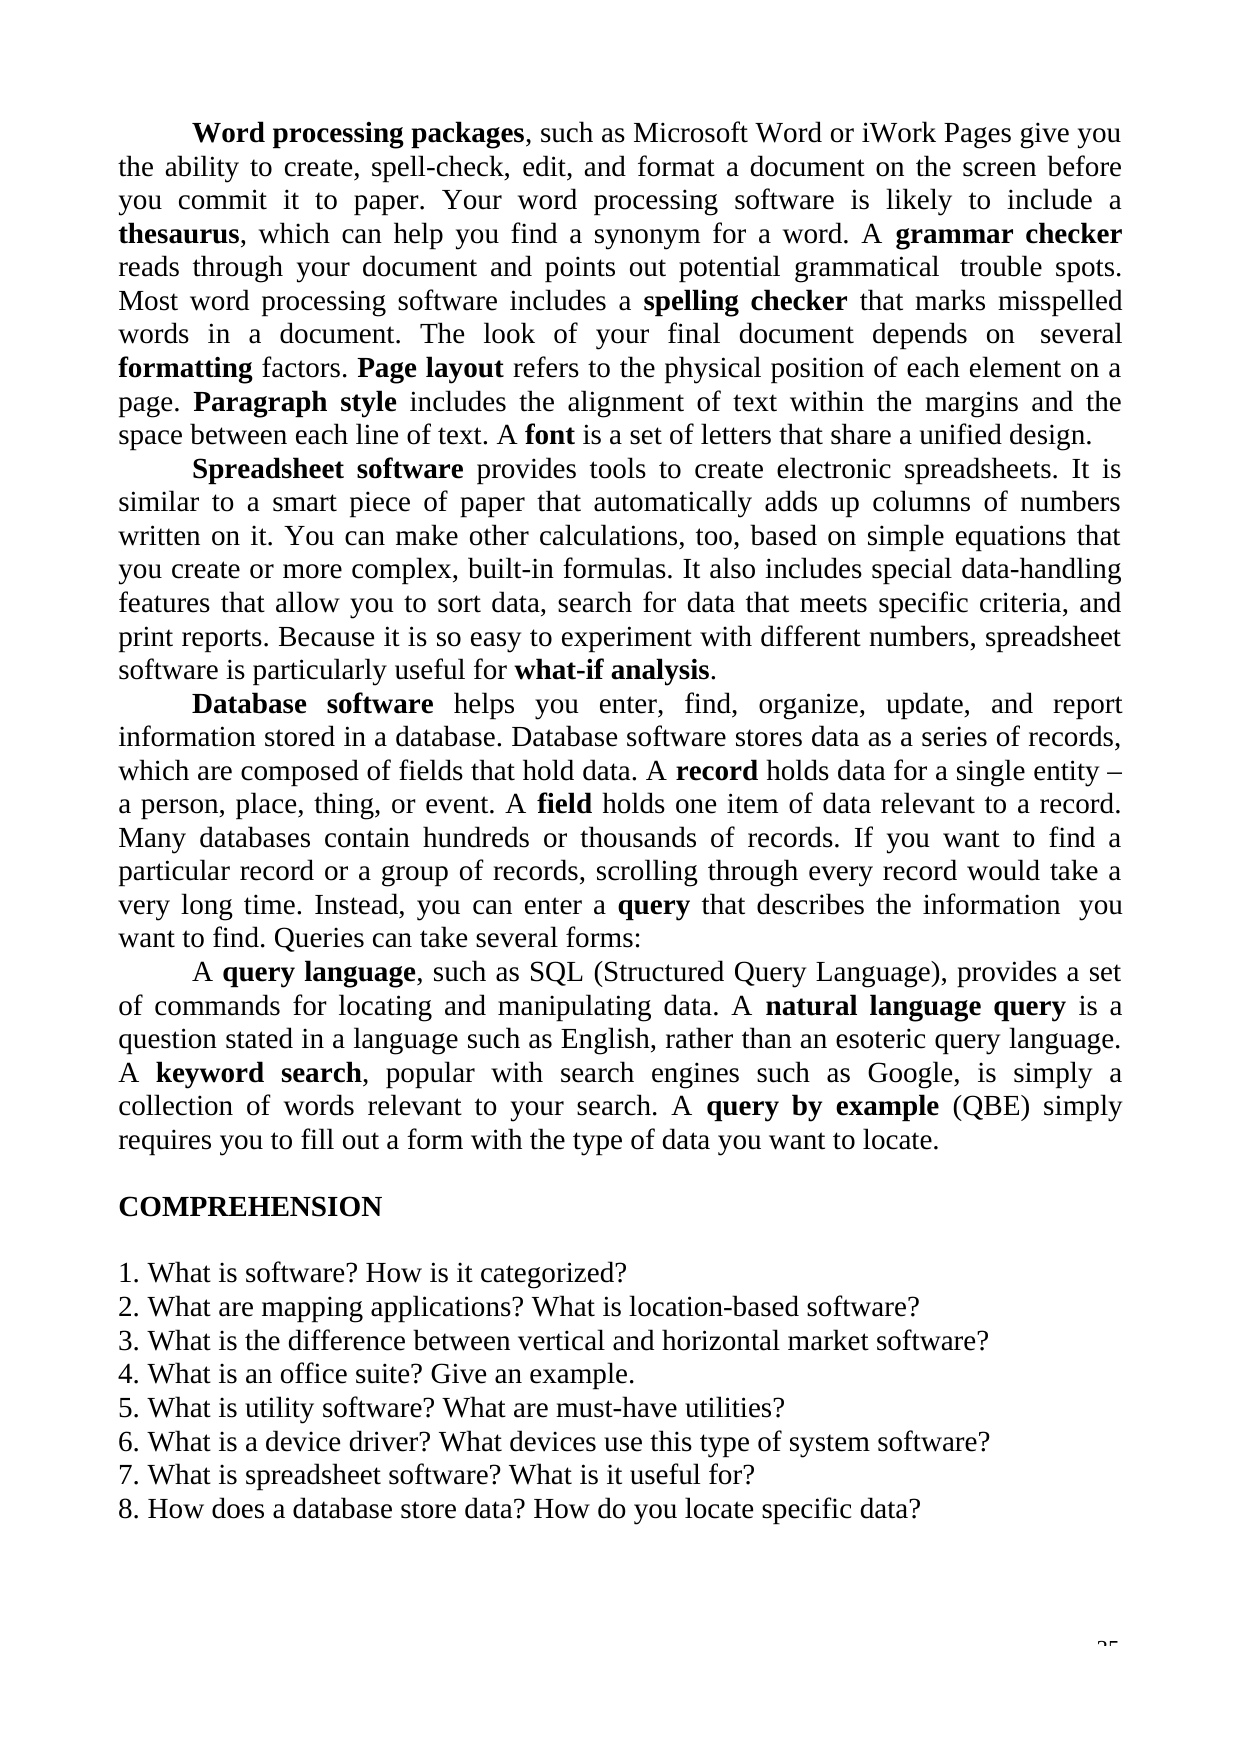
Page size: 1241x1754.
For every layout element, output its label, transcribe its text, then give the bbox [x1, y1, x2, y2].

subtitle COMPREHENSION [118, 1189, 1163, 1223]
list What is spreadsheet software? What is it useful for? [118, 1458, 1163, 1491]
list What is utility software? What are must-have utilities? [118, 1390, 1163, 1424]
list What is software? How is it categorized? [118, 1256, 1163, 1290]
text Database software helps you enter, find, organize, update, and report information stored in a database. Database software stores data as a series of records, which are composed of fields that hold data. A record holds data for a single entity – a person, place, thing, or event. A field holds one item of data relevant to a record. Many databases contain hundreds or thousands of records. If you want to find a particular record or a group of records, scrolling through every record would take a very long time. Instead, you can enter a query that describes the information you want to find. Queries can take several forms: [118, 686, 1123, 954]
list What is a device driver? What devices use this type of system software? [118, 1424, 1163, 1458]
text Word processing packages, such as Microsoft Word or iWork Pages give you the ability to create, spell-check, edit, and format a document on the screen before you commit it to paper. Your word processing software is likely to include a thesaurus, which can help you find a synonym for a word. A grammar checker reads through your document and points out potential grammatical trouble spots. Most word processing software includes a spelling checker that marks misspelled words in a document. The look of your final document depends on several formatting factors. Page layout refers to the physical position of each element on a page. Paragraph style includes the alignment of text within the margins and the space between each line of text. A font is a set of letters that share a unified design. [118, 115, 1122, 451]
list How does a database store data? How do you locate specific data? [118, 1491, 1163, 1525]
list What is an office suite? Give an example. [118, 1357, 1163, 1390]
text A query language, such as SQL (Structured Query Language), provides a set of commands for locating and manipulating data. A natural language query is a question stated in a language such as English, rather than an esoteric query language. A keyword search, popular with search engines such as Google, is simply a collection of words relevant to your search. A query by example (QBE) simply requires you to fill out a form with the type of data you want to locate. [118, 954, 1123, 1155]
text Spreadsheet software provides tools to create electronic spreadsheets. It is similar to a smart piece of paper that automatically adds up columns of numbers written on it. You can make other calculations, too, based on simple equations that you create or more complex, built-in formulas. It also includes special data-handling features that allow you to sort data, search for data that meets specific criteria, and print reports. Because it is so easy to experiment with different numbers, spreadsheet software is particularly useful for what-if analysis. [118, 451, 1122, 686]
list What is the difference between vertical and horizontal market software? [118, 1323, 1163, 1357]
list What are mapping applications? What is location-based software? [118, 1290, 1163, 1323]
